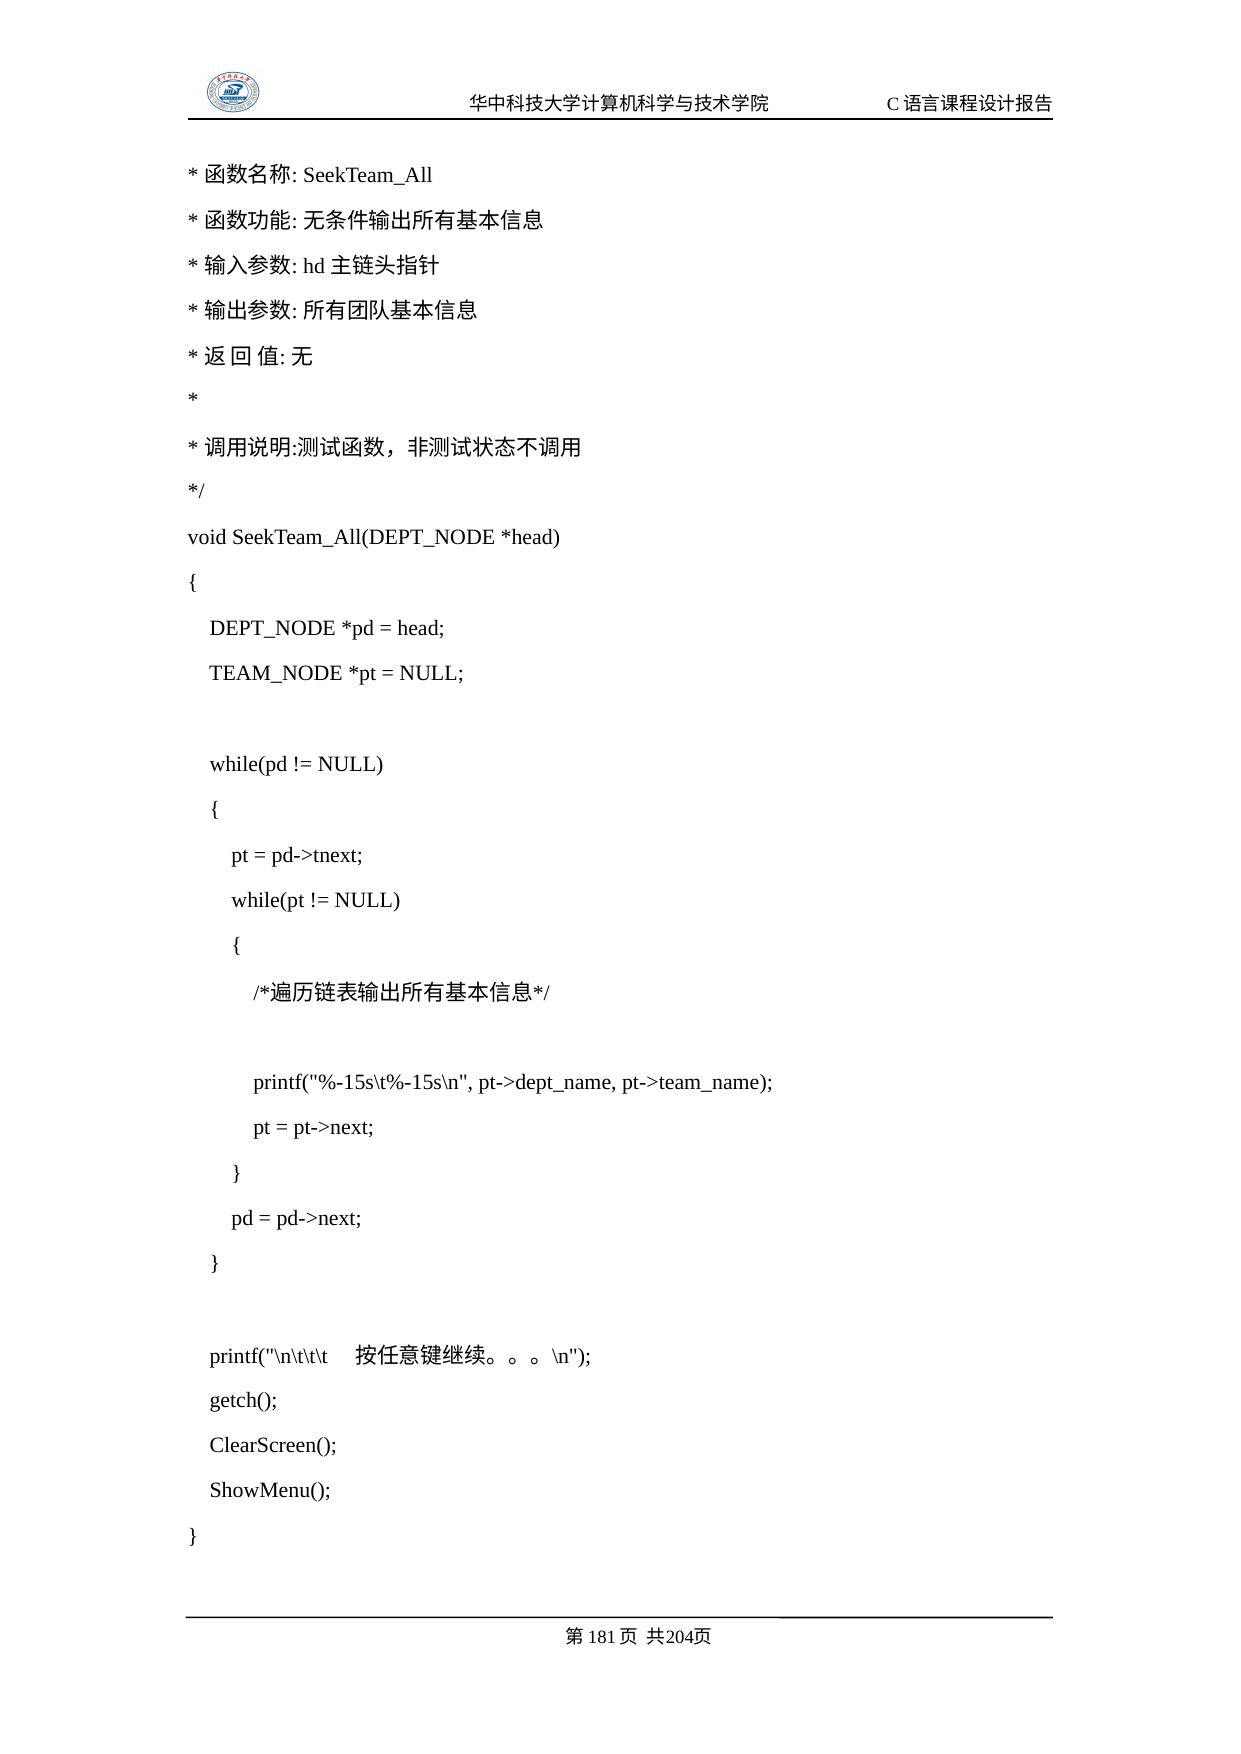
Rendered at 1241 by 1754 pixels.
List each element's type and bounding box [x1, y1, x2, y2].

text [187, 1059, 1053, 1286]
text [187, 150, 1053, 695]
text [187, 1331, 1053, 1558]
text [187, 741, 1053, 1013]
picture [200, 70, 264, 113]
